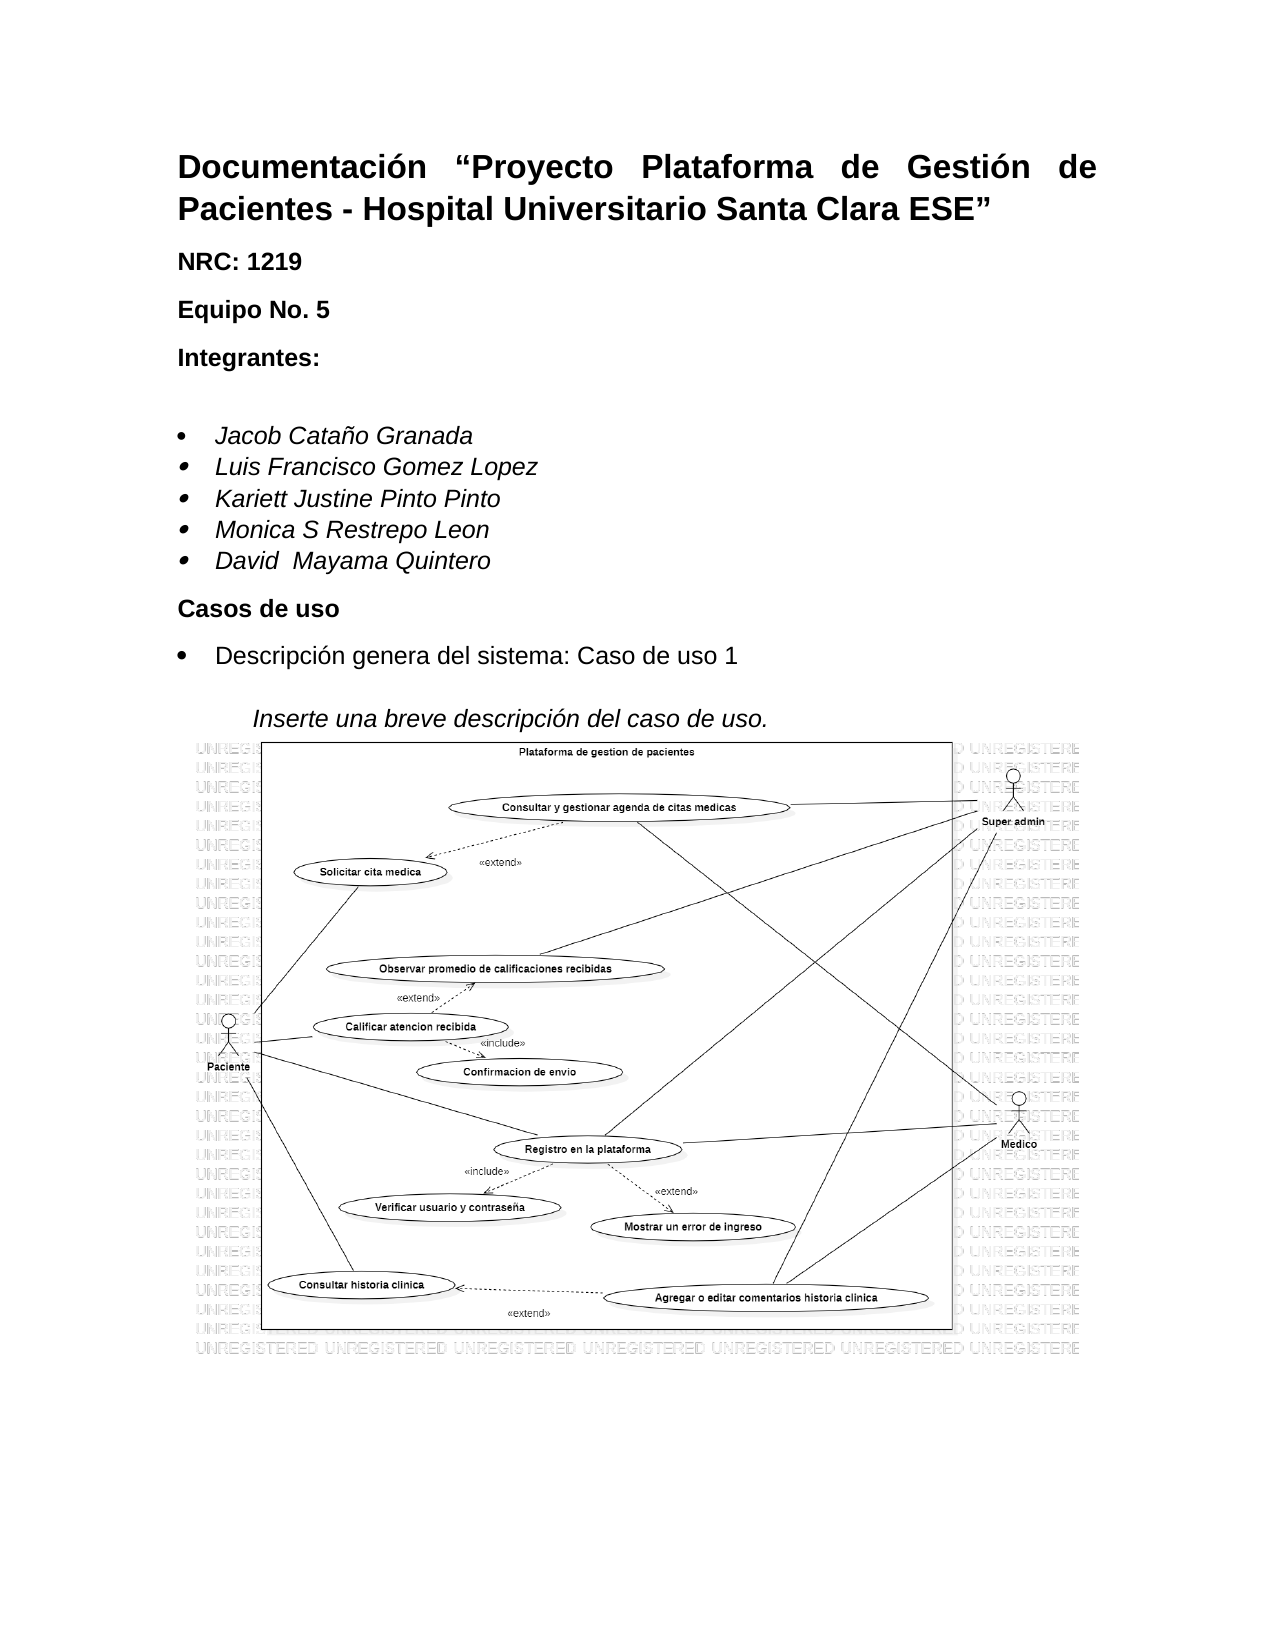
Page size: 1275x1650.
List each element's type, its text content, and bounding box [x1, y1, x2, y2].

list Kariett Justine Pinto Pinto [177, 483, 1098, 512]
list David Mayama Quintero [177, 546, 1098, 575]
list Jacob Cataño Granada [177, 421, 1098, 450]
list Luis Francisco Gomez Lopez [177, 452, 1098, 481]
list Descripción genera del sistema: Caso de uso 1 [177, 641, 1098, 670]
text Equipo No. 5 [177, 295, 1098, 324]
list Monica S Restrepo Leon [177, 515, 1098, 543]
text Documentación “Proyecto Plataforma de Gestión de Pacientes - Hospital Universitario Santa Clara ESE” [177, 148, 1098, 227]
picture [196, 734, 1079, 1361]
text NRC: 1219 [177, 247, 1098, 276]
text Casos de uso [177, 594, 1098, 622]
text Integrantes: [177, 343, 1098, 371]
list Inserte una breve descripción del caso de uso. [252, 703, 1098, 732]
